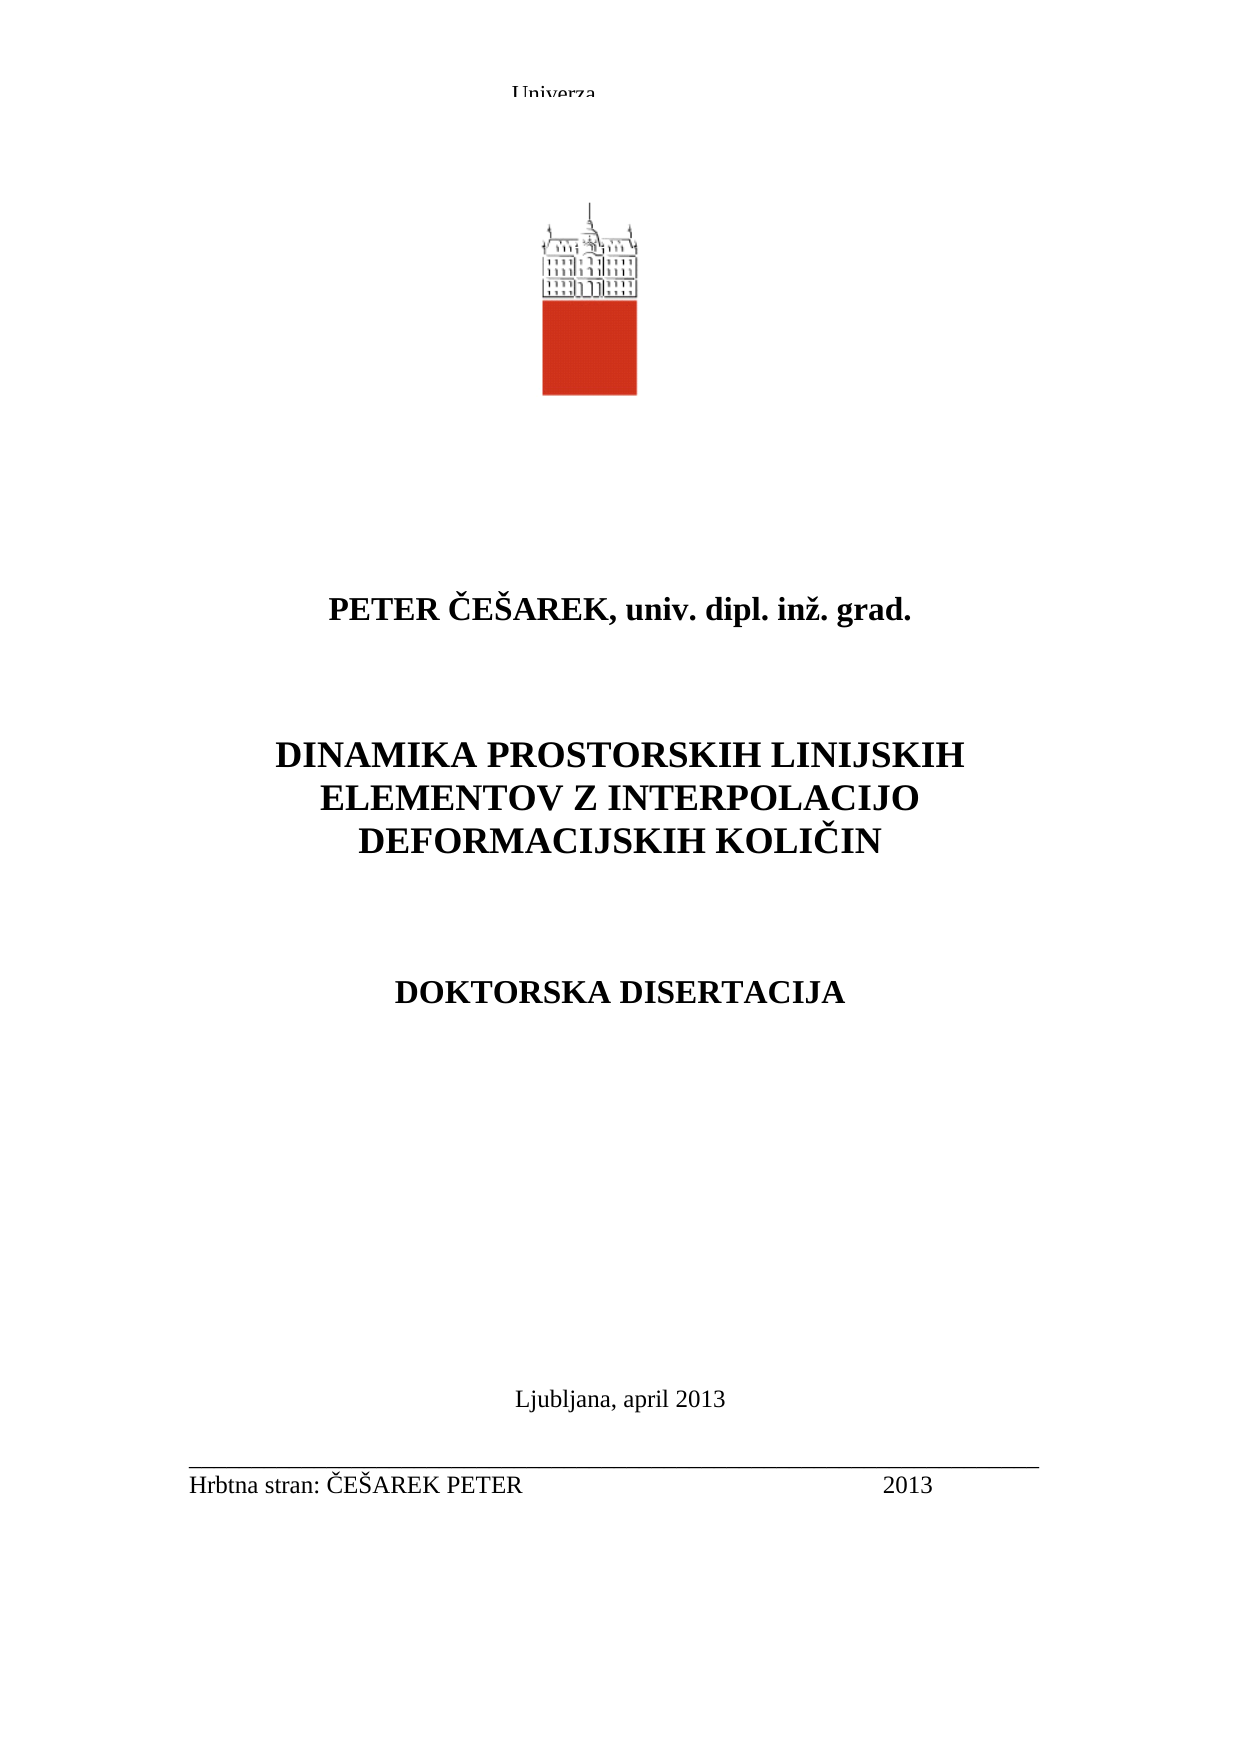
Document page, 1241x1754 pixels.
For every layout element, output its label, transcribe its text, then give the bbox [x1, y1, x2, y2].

subtitle DINAMIKA PROSTORSKIH LINIJSKIH ELEMENTOV Z INTERPOLACIJO DEFORMACIJSKIH KOLIČIN [189, 733, 1051, 862]
text DOKTORSKA DISERTACIJA [189, 972, 1051, 1011]
text Ljubljana, april 2013 [189, 1384, 1051, 1413]
picture [446, 97, 795, 397]
text ____________________________________________________________________Hrbtna stran: ČEŠAREK PETER 2013 [189, 1442, 1051, 1499]
subtitle PETER ČEŠAREK, univ. dipl. inž. grad. [189, 589, 1051, 627]
